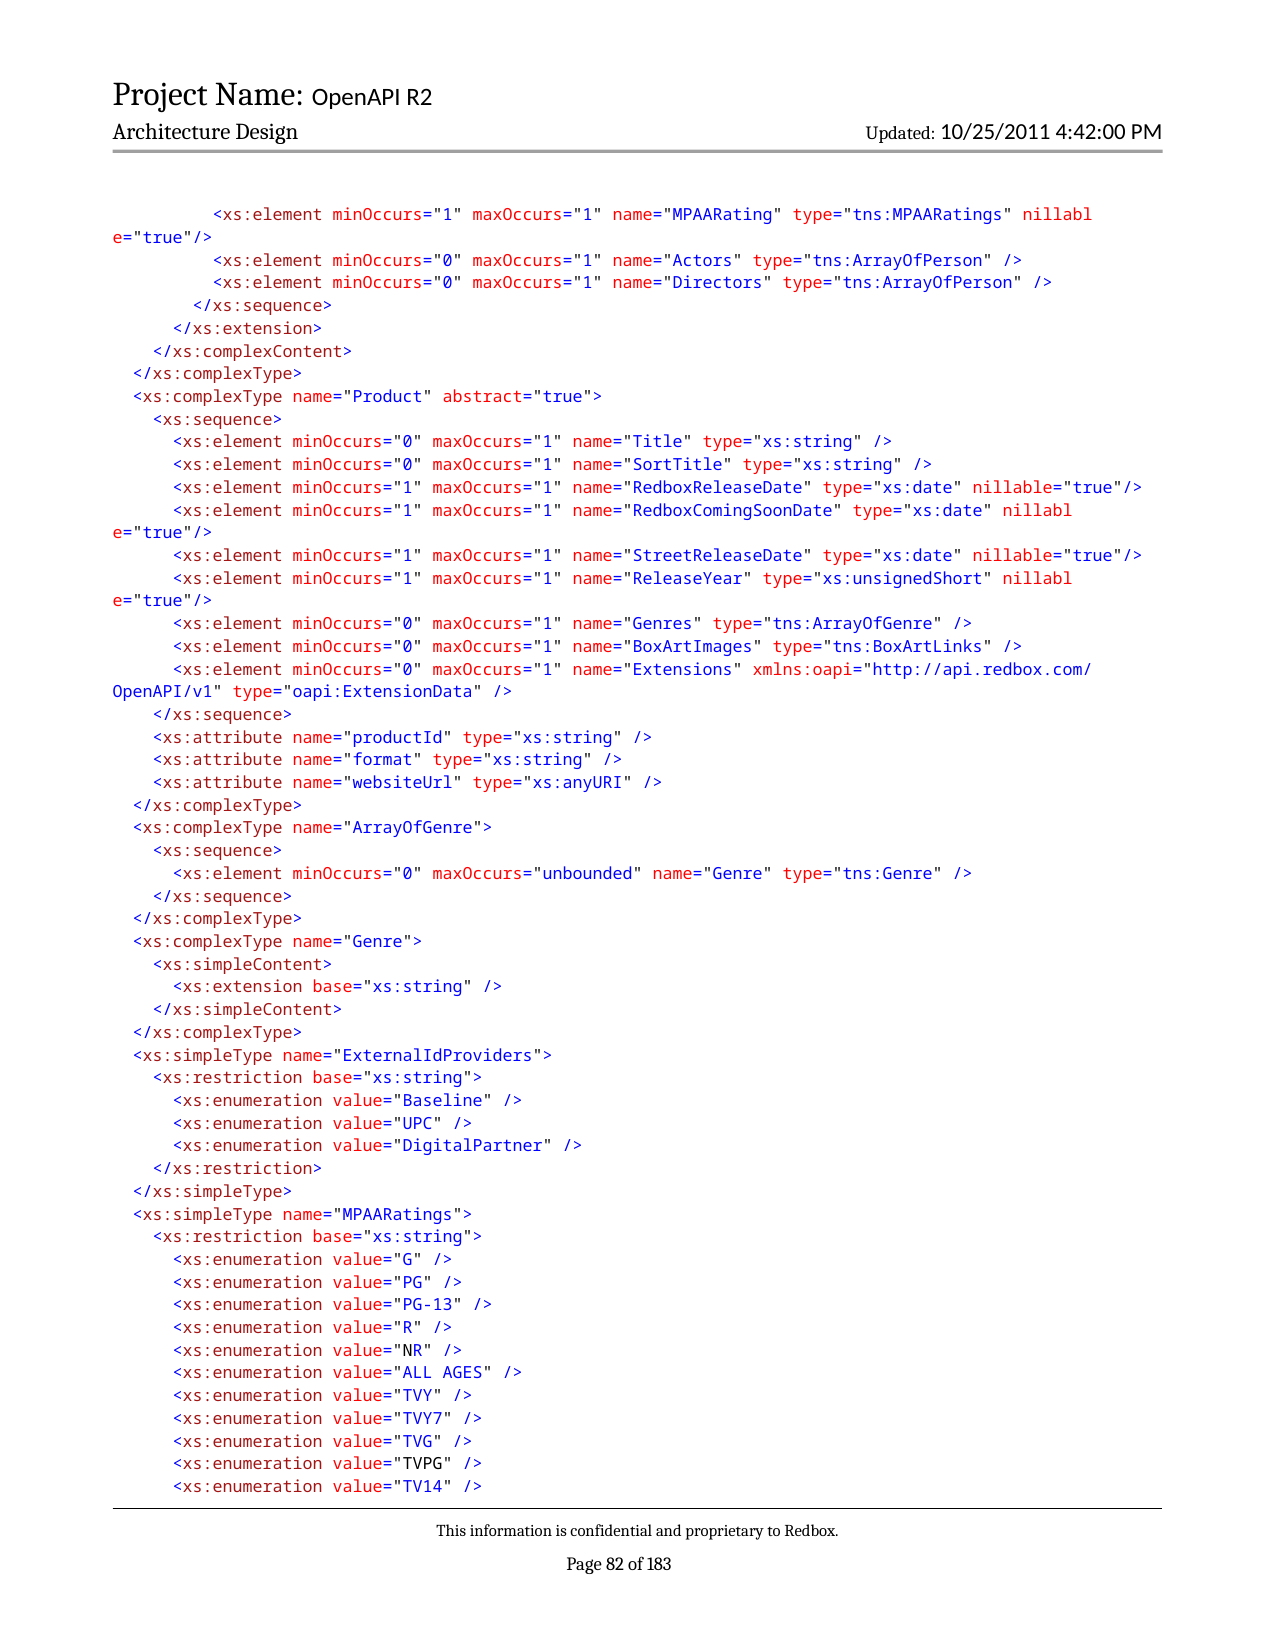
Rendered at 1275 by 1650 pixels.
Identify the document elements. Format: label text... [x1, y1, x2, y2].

text </xs:sequence> [112, 884, 1162, 907]
text <xs:element minOccurs="0" maxOccurs="1" name="Title" type="xs:string" /> [112, 430, 1162, 453]
text <xs:enumeration value="PG" /> [112, 1270, 1162, 1293]
text <xs:element minOccurs="1" maxOccurs="1" name="MPAARating" type="tns:MPAARatings" nillable="true"/> [112, 203, 1162, 248]
text </xs:complexContent> [112, 339, 1162, 362]
text <xs:complexType name="Product" abstract="true"> [112, 384, 1162, 407]
text <xs:simpleType name="MPAARatings"> [112, 1202, 1162, 1225]
text <xs:element minOccurs="0" maxOccurs="1" name="SortTitle" type="xs:string" /> [112, 453, 1162, 475]
text <xs:attribute name="format" type="xs:string" /> [112, 748, 1162, 771]
text <xs:enumeration value="TVG" /> [112, 1429, 1162, 1452]
text <xs:restriction base="xs:string"> [112, 1066, 1162, 1088]
text </xs:sequence> [112, 702, 1162, 725]
text <xs:element minOccurs="0" maxOccurs="1" name="Actors" type="tns:ArrayOfPerson" /> [112, 248, 1162, 271]
text <xs:element minOccurs="1" maxOccurs="1" name="RedboxComingSoonDate" type="xs:date" nillable="true"/> [112, 498, 1162, 543]
text </xs:simpleContent> [112, 998, 1162, 1020]
text <xs:element minOccurs="0" maxOccurs="1" name="Genres" type="tns:ArrayOfGenre" /> [112, 612, 1162, 634]
text <xs:enumeration value="R" /> [112, 1316, 1162, 1338]
text <xs:element minOccurs="0" maxOccurs="unbounded" name="Genre" type="tns:Genre" /> [112, 861, 1162, 884]
text <xs:enumeration value="Baseline" /> [112, 1088, 1162, 1111]
text <xs:enumeration value="DigitalPartner" /> [112, 1134, 1162, 1157]
text <xs:element minOccurs="1" maxOccurs="1" name="ReleaseYear" type="xs:unsignedShort" nillable="true"/> [112, 566, 1162, 612]
text </xs:simpleType> [112, 1179, 1162, 1202]
text <xs:enumeration value="NR" /> [112, 1338, 1162, 1361]
text <xs:enumeration value="ALL AGES" /> [112, 1361, 1162, 1384]
text </xs:complexType> [112, 907, 1162, 929]
text <xs:element minOccurs="1" maxOccurs="1" name="StreetReleaseDate" type="xs:date" nillable="true"/> [112, 543, 1162, 566]
text </xs:complexType> [112, 362, 1162, 384]
text </xs:complexType> [112, 793, 1162, 816]
text <xs:element minOccurs="0" maxOccurs="1" name="Extensions" xmlns:oapi="http://api.redbox.com/OpenAPI/v1" type="oapi:ExtensionData" /> [112, 657, 1162, 702]
text <xs:sequence> [112, 407, 1162, 430]
text <xs:restriction base="xs:string"> [112, 1225, 1162, 1247]
text </xs:sequence> [112, 294, 1162, 316]
text <xs:enumeration value="G" /> [112, 1247, 1162, 1270]
text <xs:simpleType name="ExternalIdProviders"> [112, 1043, 1162, 1066]
text <xs:enumeration value="PG-13" /> [112, 1293, 1162, 1316]
text <xs:enumeration value="UPC" /> [112, 1111, 1162, 1134]
text <xs:complexType name="Genre"> [112, 929, 1162, 952]
text <xs:sequence> [112, 839, 1162, 861]
text <xs:enumeration value="TVY7" /> [112, 1406, 1162, 1429]
text <xs:simpleContent> [112, 952, 1162, 975]
text <xs:complexType name="ArrayOfGenre"> [112, 816, 1162, 839]
text <xs:extension base="xs:string" /> [112, 975, 1162, 998]
text <xs:attribute name="productId" type="xs:string" /> [112, 725, 1162, 748]
text </xs:extension> [112, 316, 1162, 339]
text </xs:complexType> [112, 1020, 1162, 1043]
text </xs:restriction> [112, 1157, 1162, 1179]
text <xs:enumeration value="TVY" /> [112, 1384, 1162, 1406]
text <xs:element minOccurs="1" maxOccurs="1" name="RedboxReleaseDate" type="xs:date" nillable="true"/> [112, 475, 1162, 498]
text <xs:attribute name="websiteUrl" type="xs:anyURI" /> [112, 771, 1162, 793]
text <xs:element minOccurs="0" maxOccurs="1" name="Directors" type="tns:ArrayOfPerson" /> [112, 271, 1162, 294]
text <xs:enumeration value="TV14" /> [112, 1474, 1162, 1497]
text <xs:element minOccurs="0" maxOccurs="1" name="BoxArtImages" type="tns:BoxArtLinks" /> [112, 634, 1162, 657]
text <xs:enumeration value="TVPG" /> [112, 1452, 1162, 1474]
